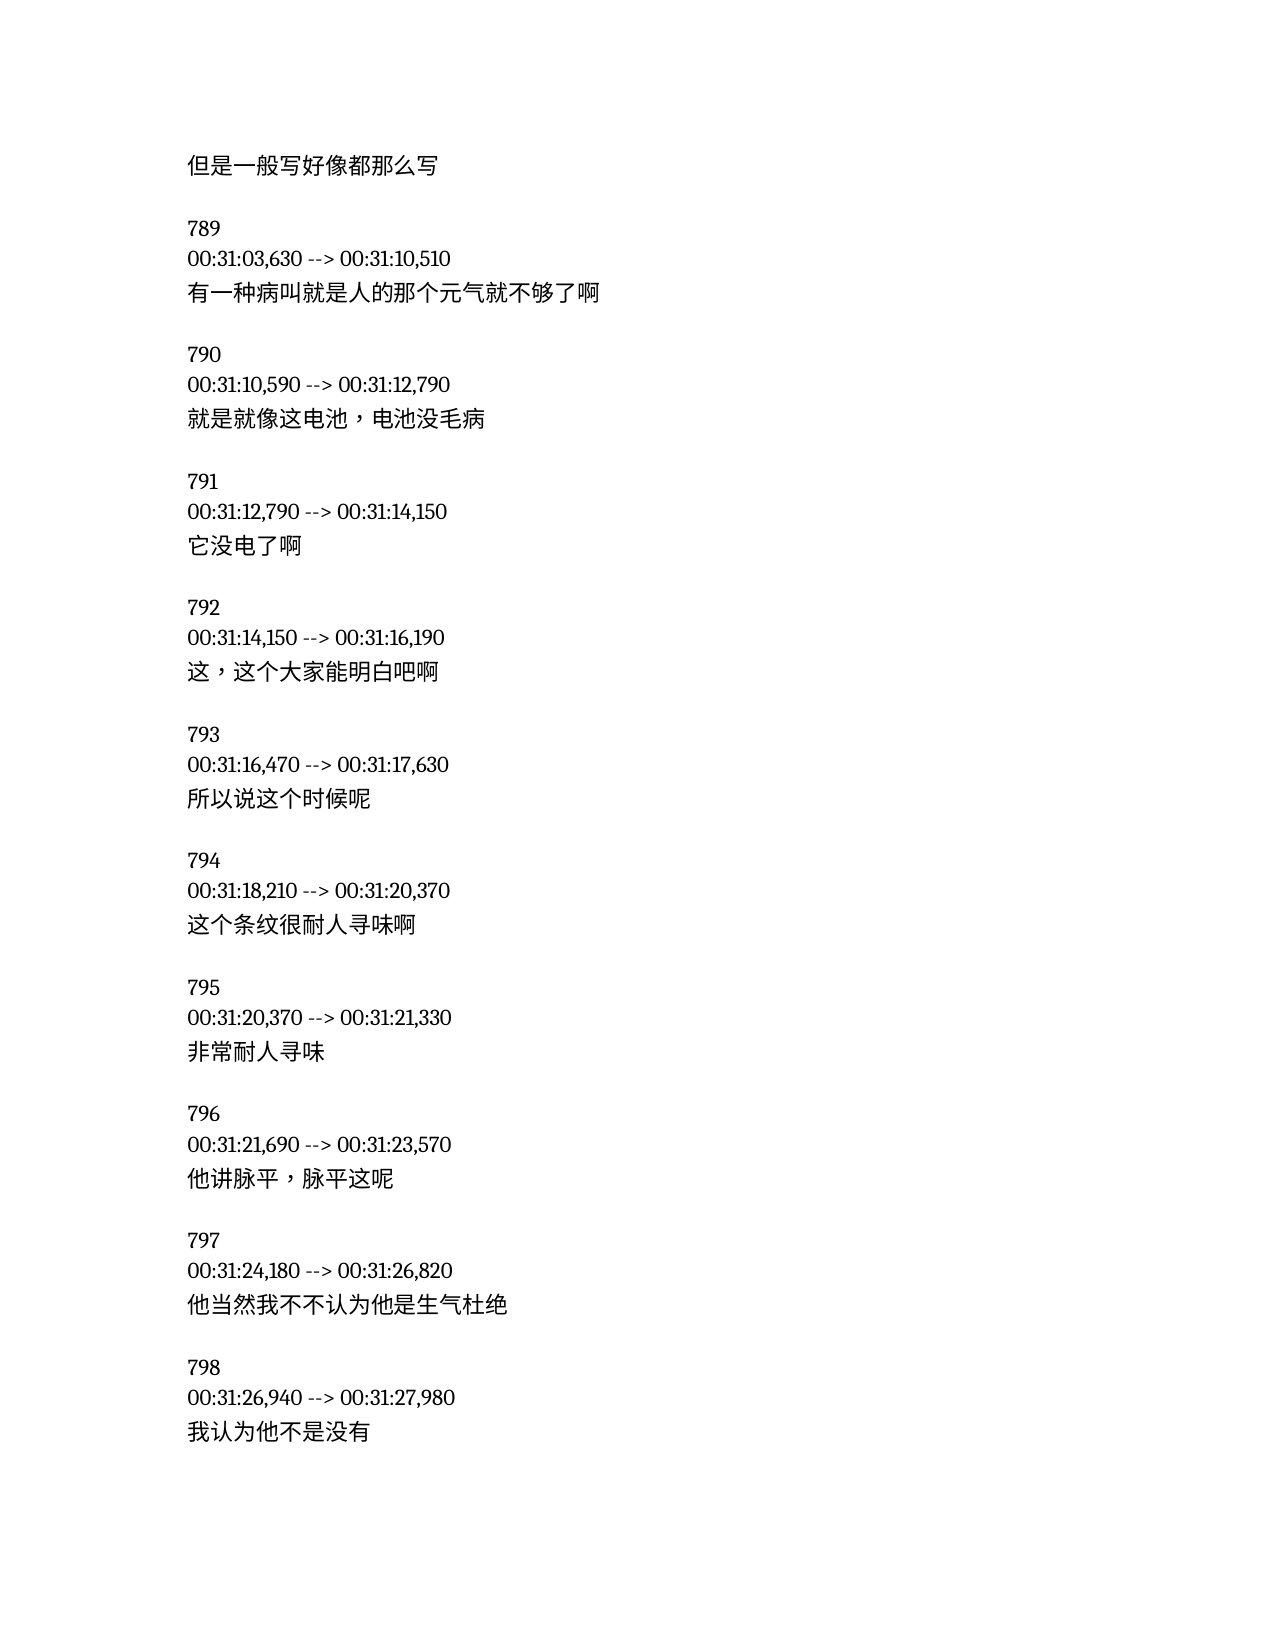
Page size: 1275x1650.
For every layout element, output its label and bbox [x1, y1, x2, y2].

text [187, 150, 1087, 1477]
